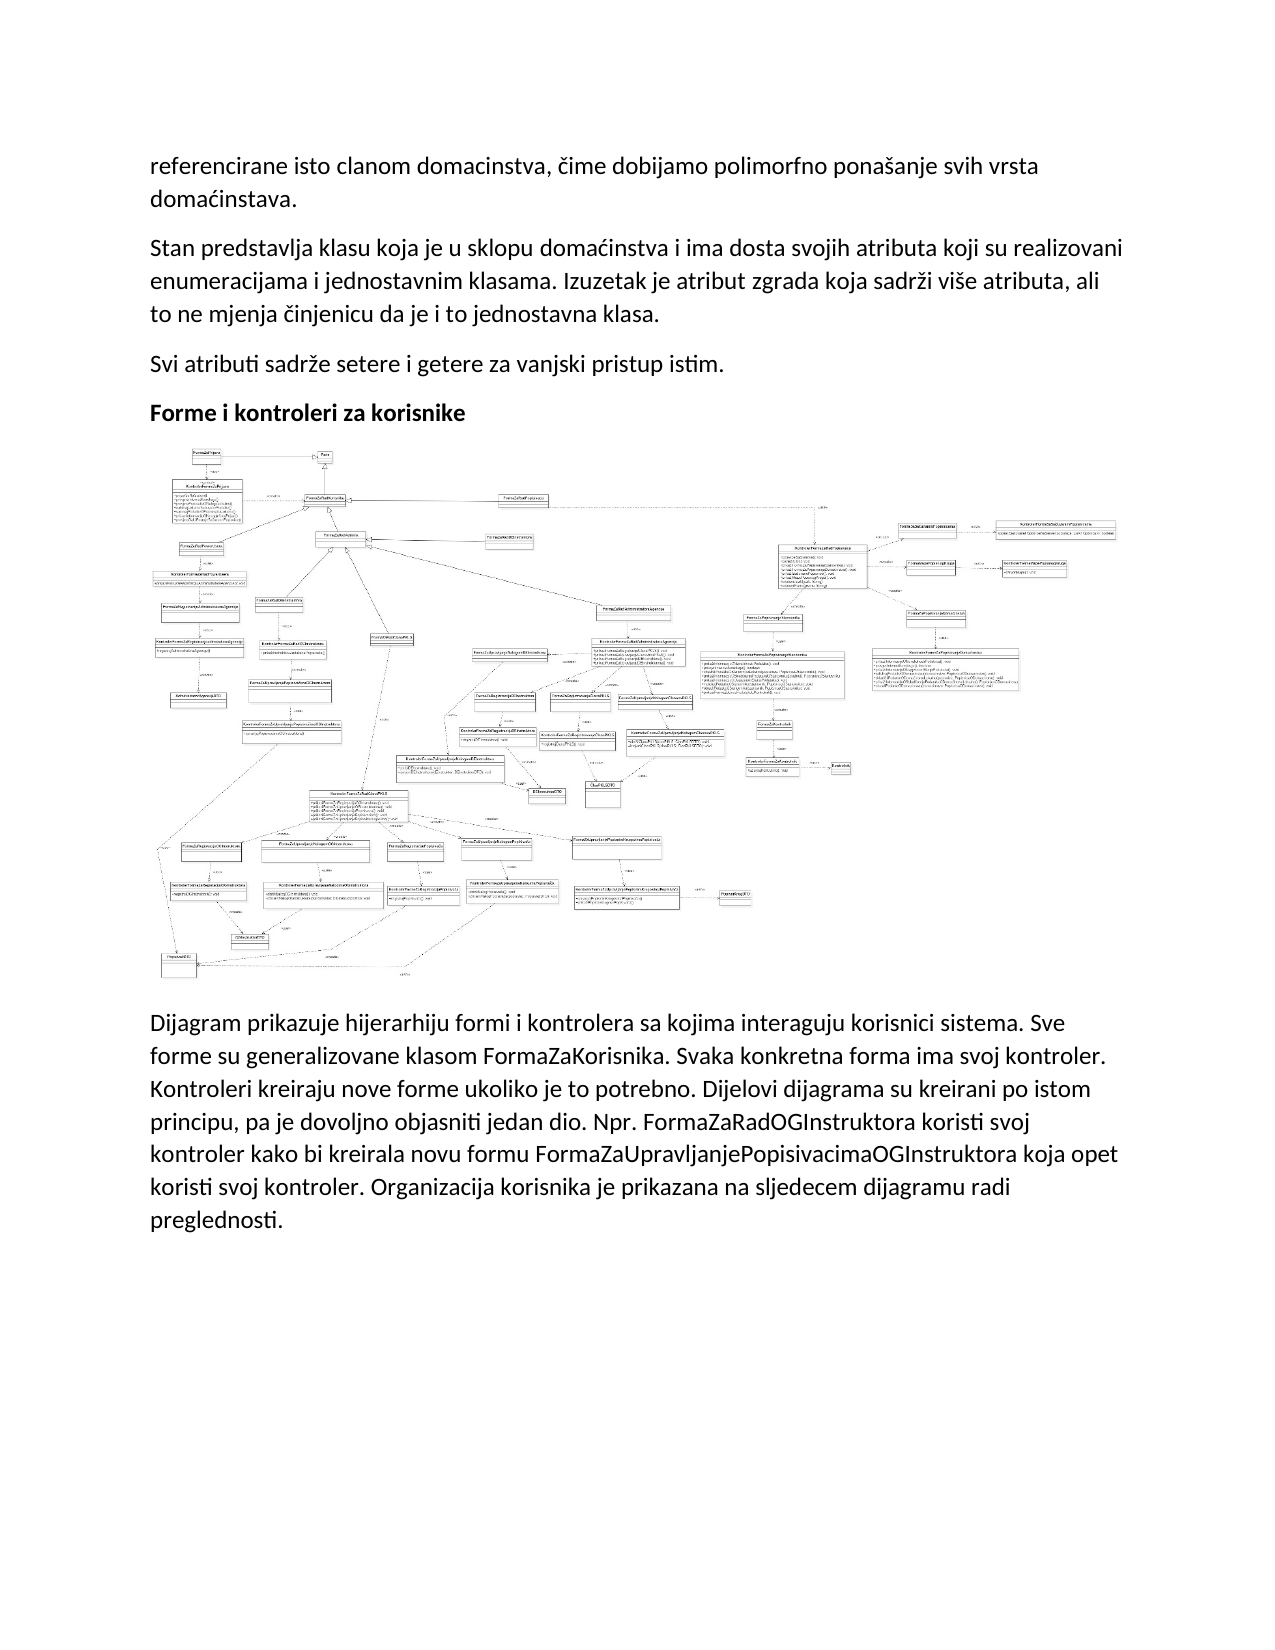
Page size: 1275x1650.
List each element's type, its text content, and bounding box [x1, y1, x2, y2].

text Stan predstavlja klasu koja je u sklopu domaćinstva i ima dosta svojih atributa koji su realizovani enumeracijama i jednostavnim klasama. Izuzetak je atribut zgrada koja sadrži više atributa, ali to ne mjenja činjenicu da je i to jednostavna klasa. [150, 232, 1125, 329]
text Forme i kontroleri za korisnike [150, 397, 1125, 428]
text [150, 150, 1125, 213]
text Svi atributi sadrže setere i getere za vanjski pristup istim. [150, 348, 1125, 378]
picture [150, 447, 1125, 988]
text Dijagram prikazuje hijerarhiju formi i kontrolera sa kojima interaguju korisnici sistema. Sve forme su generalizovane klasom FormaZaKorisnika. Svaka konkretna forma ima svoj kontroler. Kontroleri kreiraju nove forme ukoliko je to potrebno. Dijelovi dijagrama su kreirani po istom principu, pa je dovoljno objasniti jedan dio. Npr. FormaZaRadOGInstruktora koristi svoj kontroler kako bi kreirala novu formu FormaZaUpravljanjePopisivacimaOGInstruktora koja opet koristi svoj kontroler. Organizacija korisnika je prikazana na sljedecem dijagramu radi preglednosti. [150, 1007, 1125, 1235]
